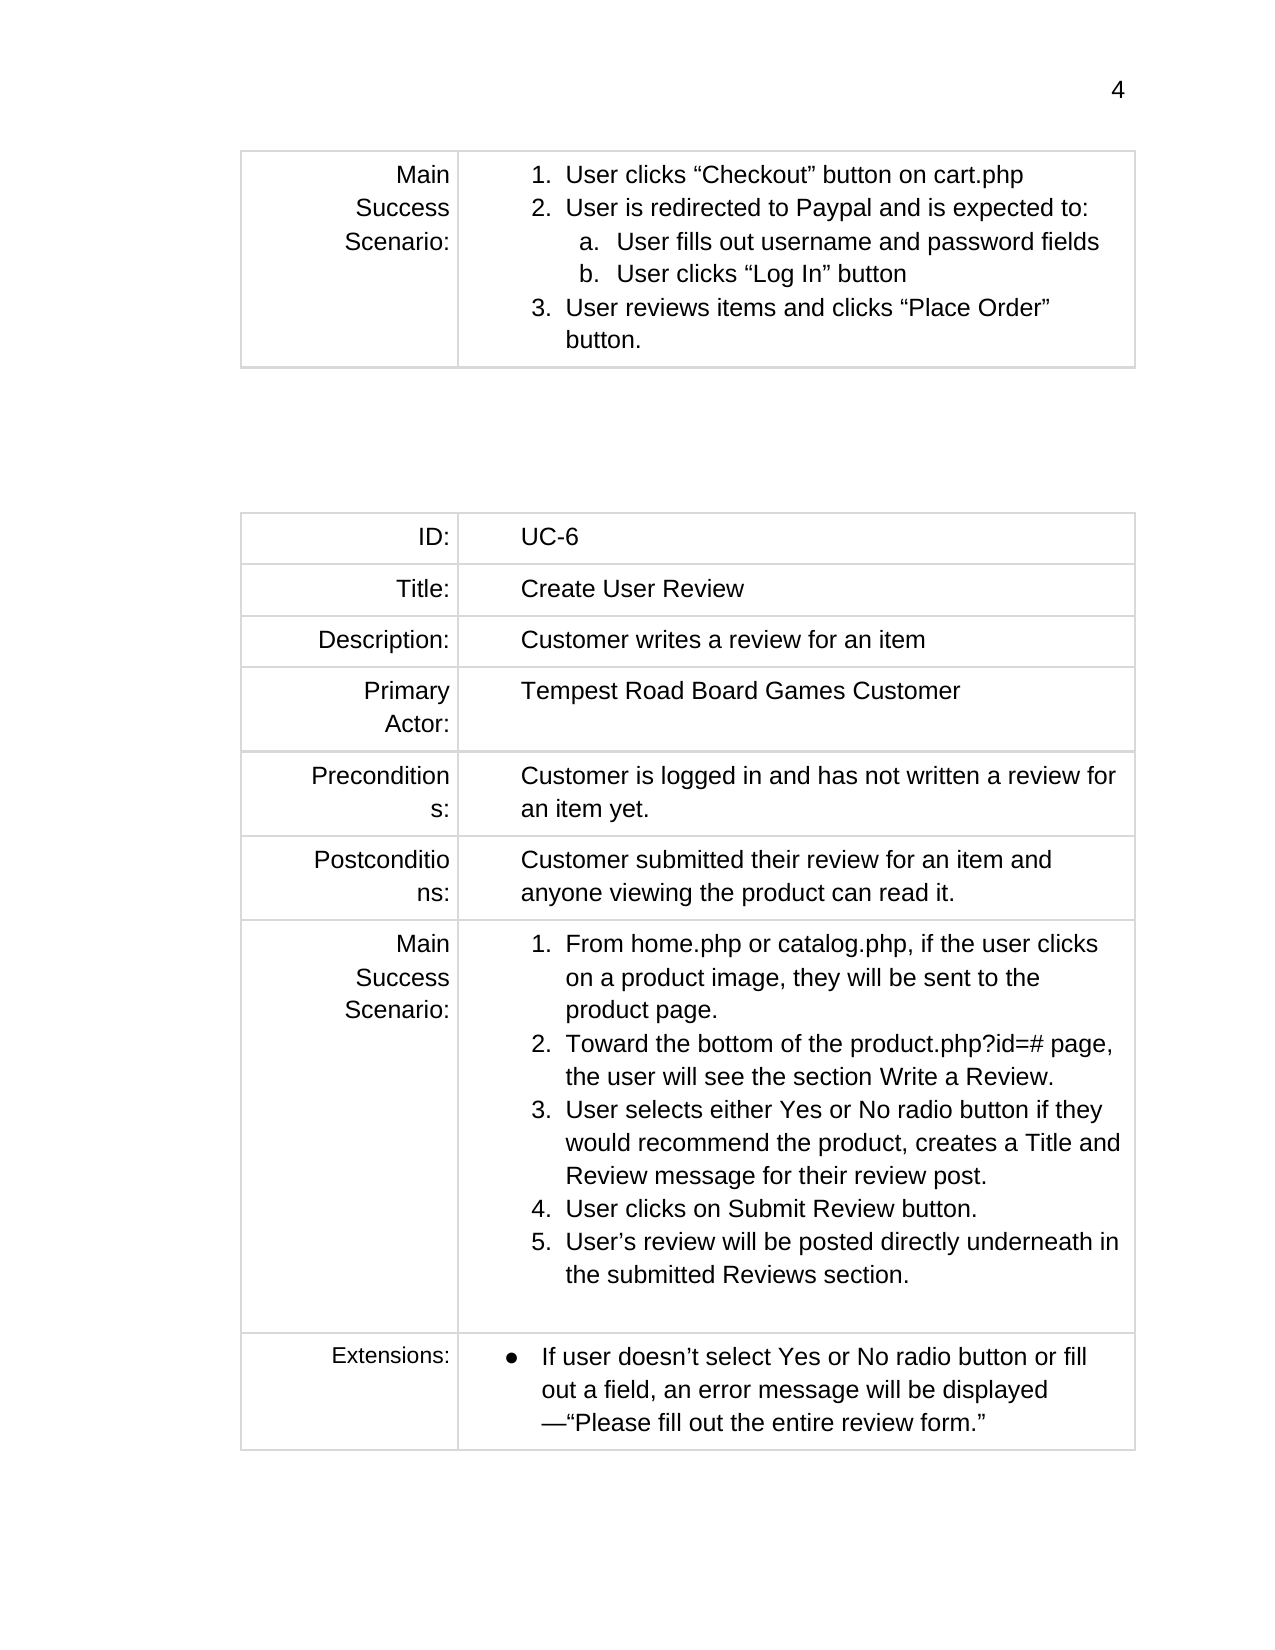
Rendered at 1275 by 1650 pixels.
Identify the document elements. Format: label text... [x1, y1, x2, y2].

table_cell From home.php or catalog.php, if the user clicks on a product image, they will be sent to the product page. Toward the bottom of the product.php?id=# page, the user will see the section Write a Review. User selects either Yes or No radio button if they would recommend the product, creates a Title and Review message for their review post. User clicks on Submit Review button. User’s review will be posted directly underneath in the submitted Reviews section. [459, 921, 1134, 1332]
table_cell Preconditions: [242, 753, 457, 835]
table_header ID: [242, 514, 457, 563]
table_cell Postconditions: [242, 837, 457, 919]
table_cell If user doesn’t select Yes or No radio button or fill out a field, an error message will be displayed—“Please fill out the entire review form.” [459, 1334, 1134, 1449]
table_cell Extensions: [242, 1334, 457, 1449]
table_cell Description: [242, 617, 457, 666]
table_cell Tempest Road Board Games Customer [459, 668, 1134, 750]
table_cell Customer is logged in and has not written a review for an item yet. [459, 753, 1134, 835]
table_cell Main Success Scenario: [242, 921, 457, 1332]
table_cell Primary Actor: [242, 668, 457, 750]
table_cell Title: [242, 565, 457, 614]
table_cell User clicks “Checkout” button on cart.php User is redirected to Paypal and is expected to: User fills out username and password fields User clicks “Log In” button User reviews items and clicks “Place Order” button. [459, 152, 1134, 366]
table_cell Main Success Scenario: [242, 152, 457, 366]
table_cell Create User Review [459, 565, 1134, 614]
table_cell Customer submitted their review for an item and anyone viewing the product can read it. [459, 837, 1134, 919]
table_header UC-6 [459, 514, 1134, 563]
table_cell Customer writes a review for an item [459, 617, 1134, 666]
